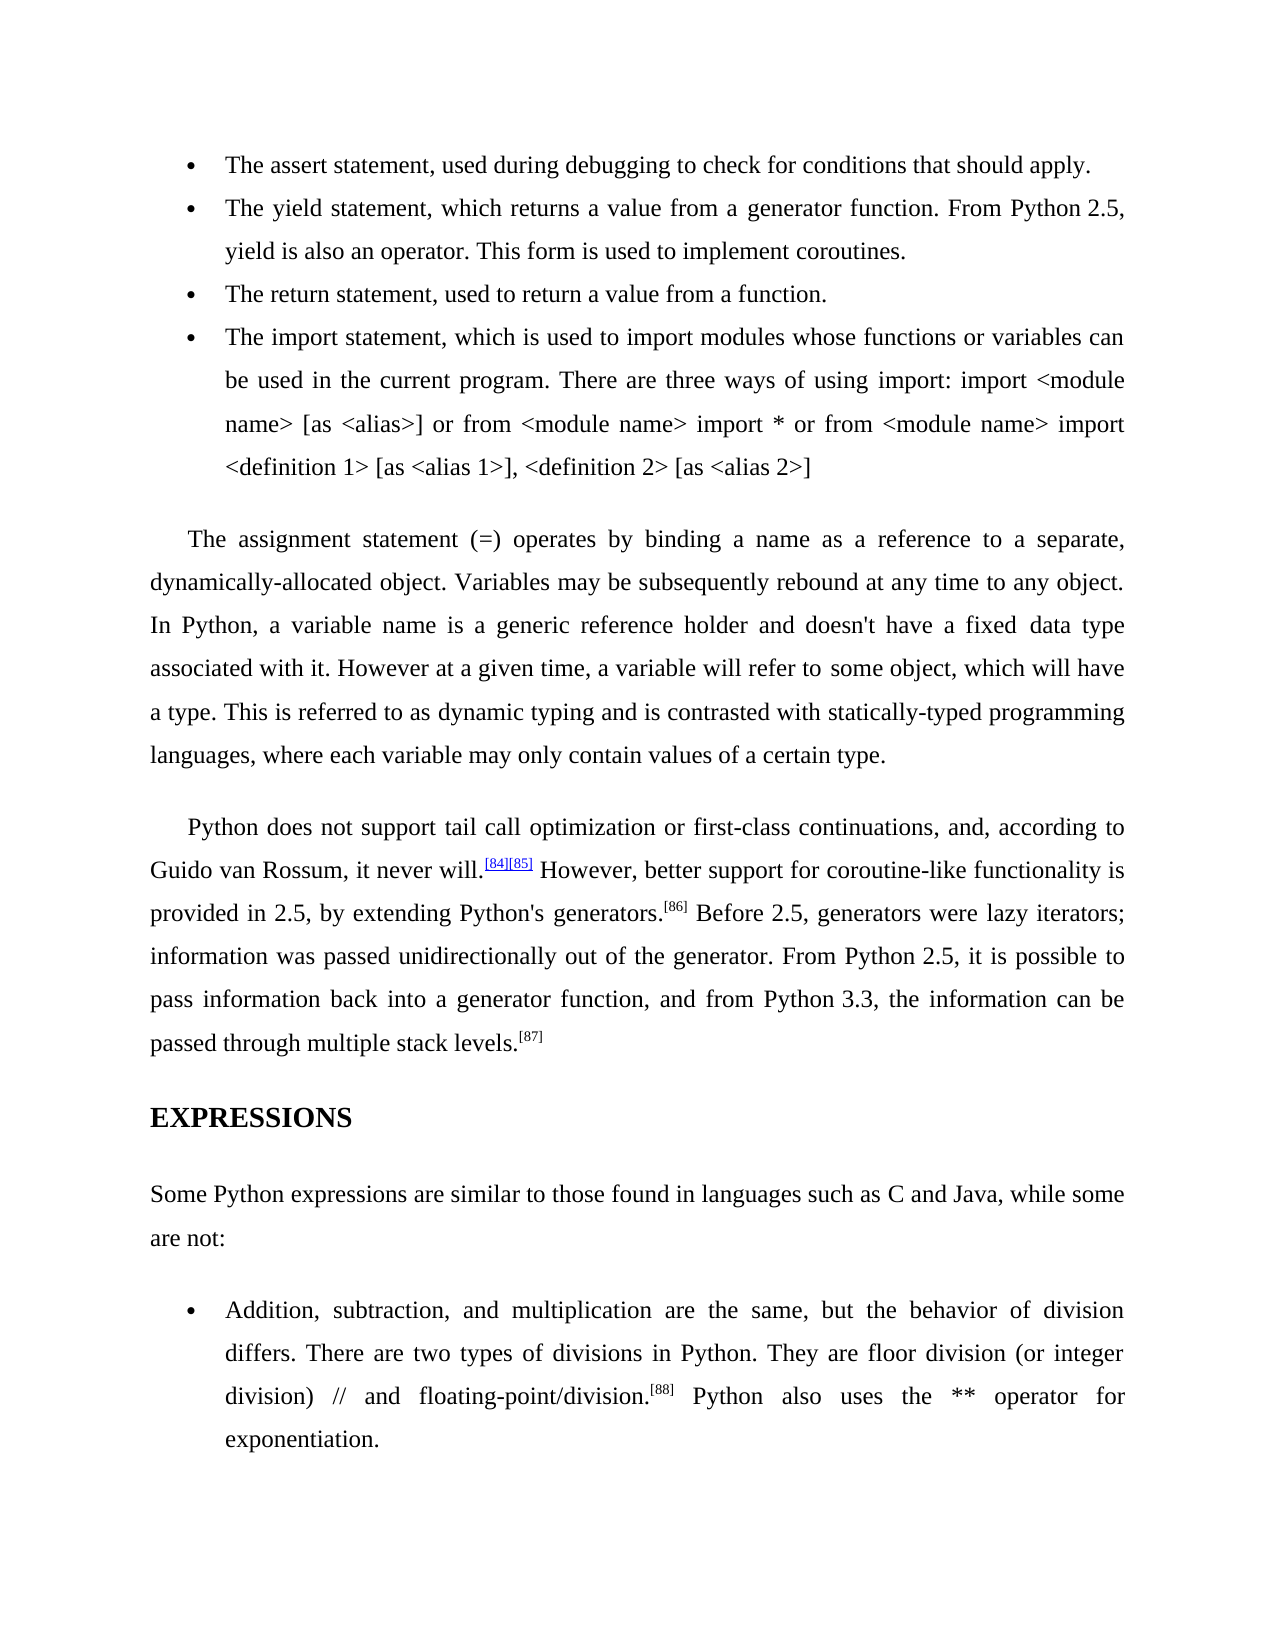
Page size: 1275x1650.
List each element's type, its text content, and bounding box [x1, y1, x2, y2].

list The import statement, which is used to import modules whose functions or variables can be used in the current program. There are three ways of using import: import <module name> [as <alias>] or from <module name> import * or from <module name> import <definition 1> [as <alias 1>], <definition 2> [as <alias 2>] [187, 322, 1125, 481]
list The yield statement, which returns a value from a generator function. From Python 2.5, yield is also an operator. This form is used to implement coroutines. [187, 193, 1125, 265]
text The assignment statement (=) operates by binding a name as a reference to a separate, dynamically-allocated object. Variables may be subsequently rebound at any time to any object. In Python, a variable name is a generic reference holder and doesn't have a fixed data type associated with it. However at a given time, a variable will refer to some object, which will have a type. This is referred to as dynamic typing and is contrasted with statically-typed programming languages, where each variable may only contain values of a certain type. [150, 524, 1125, 768]
list The assert statement, used during debugging to check for conditions that should apply. [187, 150, 1125, 179]
list Addition, subtraction, and multiplication are the same, but the behavior of division differs. There are two types of divisions in Python. They are floor division (or integer division) // and floating-point/division.[88] Python also uses the ** operator for exponentiation. [187, 1295, 1125, 1453]
list The return statement, used to return a value from a function. [187, 279, 1125, 308]
text Python does not support tail call optimization or first-class continuations, and, according to Guido van Rossum, it never will.[84][85] However, better support for coroutine-like functionality is provided in 2.5, by extending Python's generators.[86] Before 2.5, generators were lazy iterators; information was passed unidirectionally out of the generator. From Python 2.5, it is possible to pass information back into a generator function, and from Python 3.3, the information can be passed through multiple stack levels.[87] [150, 812, 1125, 1056]
text Some Python expressions are similar to those found in languages such as C and Java, while some are not: [150, 1179, 1125, 1251]
subtitle EXPRESSIONS [150, 1100, 1125, 1133]
